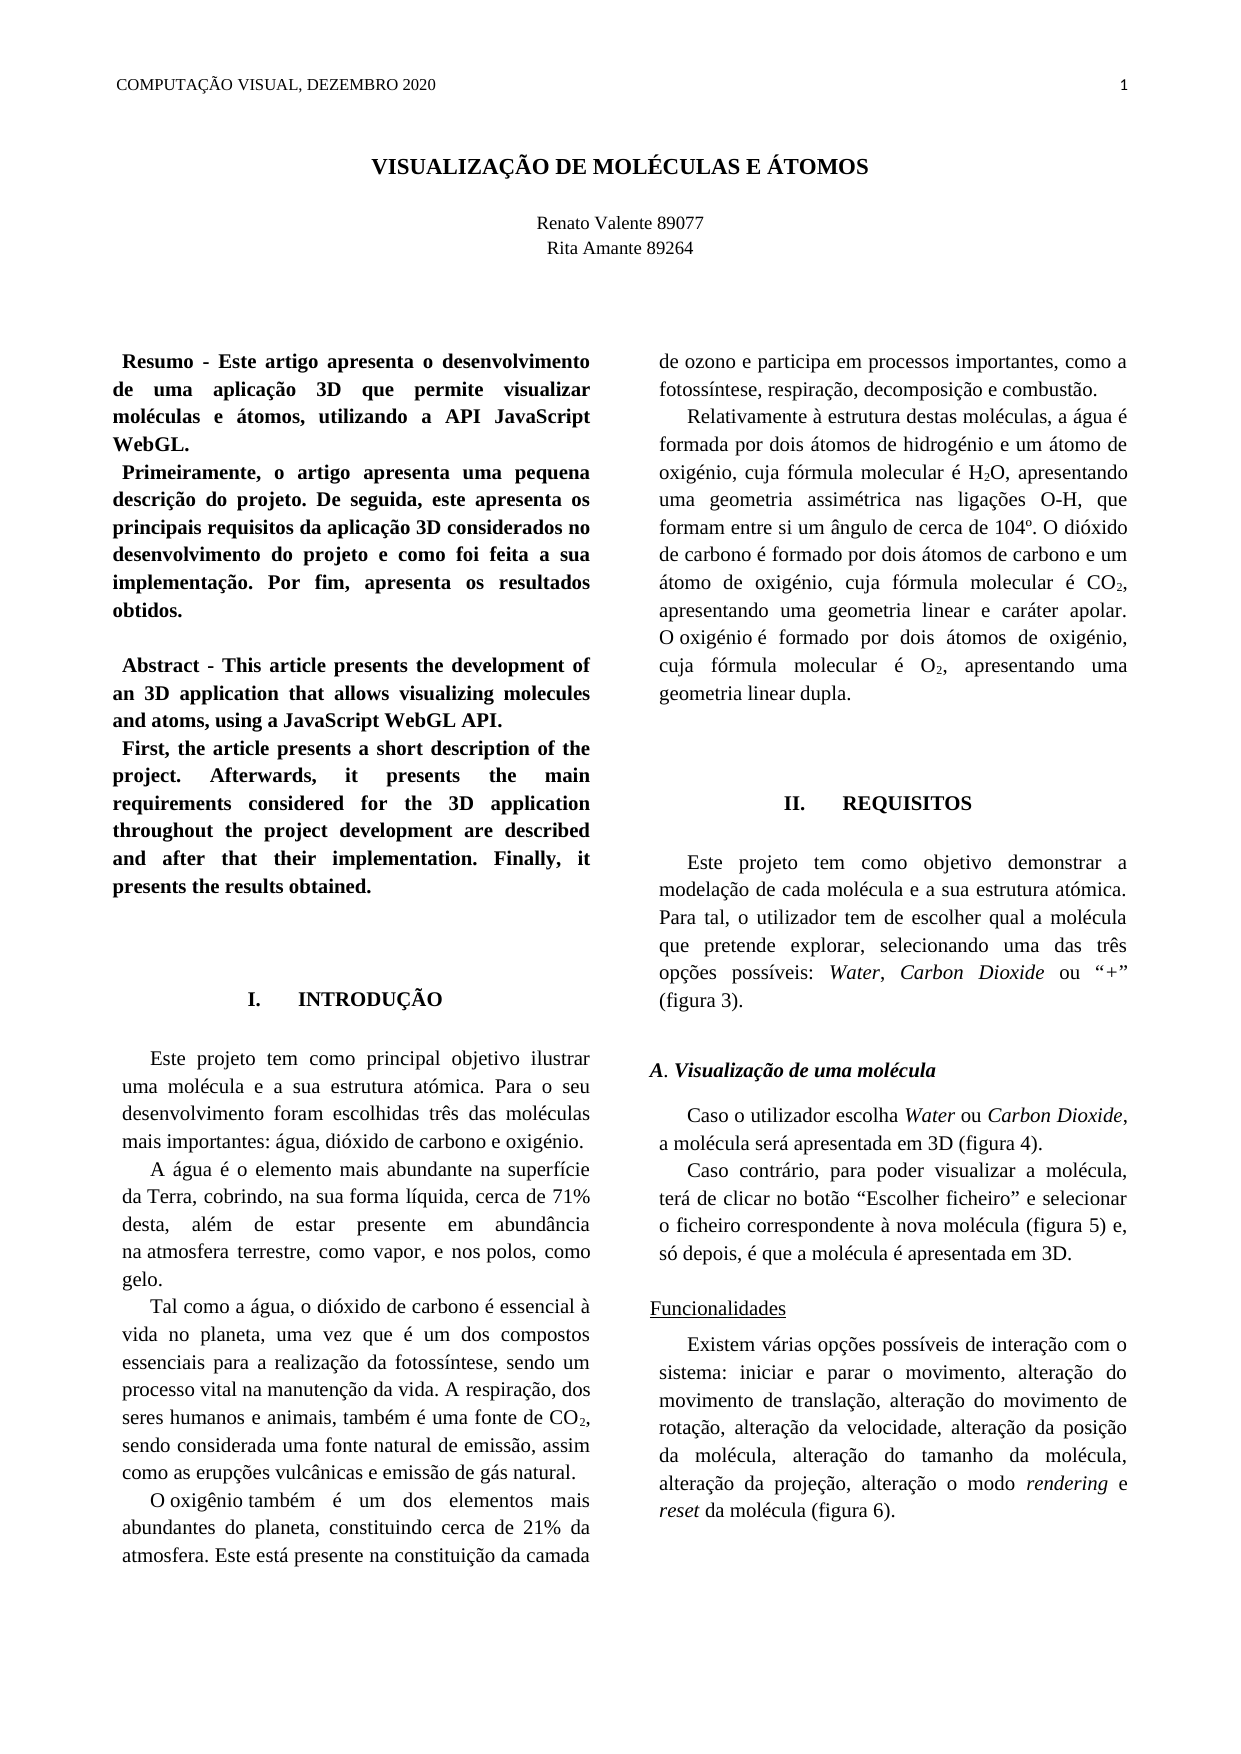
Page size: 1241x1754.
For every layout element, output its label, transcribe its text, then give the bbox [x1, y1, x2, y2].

text Caso contrário, para poder visualizar a molécula, terá de clicar no botão “Escolher ficheiro” e selecionar o ficheiro correspondente à nova molécula (figura 5) e, só depois, é que a molécula é apresentada em 3D. [659, 1158, 1128, 1265]
text Relativamente à estrutura destas moléculas, a água é formada por dois átomos de hidrogénio e um átomo de oxigénio, cuja fórmula molecular é H2O, apresentando uma geometria assimétrica nas ligações O-H, que formam entre si um ângulo de cerca de 104º. O dióxido de carbono é formado por dois átomos de carbono e um átomo de oxigénio, cuja fórmula molecular é CO2, apresentando uma geometria linear e caráter apolar. O oxigénio é formado por dois átomos de oxigénio, cuja fórmula molecular é O2, apresentando uma geometria linear dupla. [659, 404, 1128, 704]
text A água é o elemento mais abundante na superfície da Terra, cobrindo, na sua forma líquida, cerca de 71% desta, além de estar presente em abundância na atmosfera terrestre, como vapor, e nos polos, como gelo. [122, 1156, 591, 1291]
text Abstract - This article presents the development of an 3D application that allows visualizing molecules and atoms, using a JavaScript WebGL API. [112, 653, 591, 732]
text O oxigênio também é um dos elementos mais abundantes do planeta, constituindo cerca de 21% da atmosfera. Este está presente na constituição da camada de ozono e participa em processos importantes, como a fotossíntese, respiração, decomposição e combustão. [122, 1488, 591, 1567]
text Resumo - Este artigo apresenta o desenvolvimento de uma aplicação 3D que permite visualizar moléculas e átomos, utilizando a API JavaScript WebGL. [112, 349, 591, 456]
subtitle A. Visualização de uma molécula [649, 1057, 1128, 1082]
text Renato Valente 89077 [112, 212, 1128, 234]
text Tal como a água, o dióxido de carbono é essencial à vida no planeta, uma vez que é um dos compostos essenciais para a realização da fotossíntese, sendo um processo vital na manutenção da vida. A respiração, dos seres humanos e animais, também é uma fonte de CO2, sendo considerada uma fonte natural de emissão, assim como as erupções vulcânicas e emissão de gás natural. [122, 1294, 591, 1484]
text Caso o utilizador escolha Water ou Carbon Dioxide, a molécula será apresentada em 3D (figura 4). [659, 1103, 1128, 1154]
subtitle INTRODUÇÃO [112, 987, 591, 1011]
text VISUALIZAÇÃO DE MOLÉCULAS E ÁTOMOS [112, 153, 1128, 179]
text Primeiramente, o artigo apresenta uma pequena descrição do projeto. De seguida, este apresenta os principais requisitos da aplicação 3D considerados no desenvolvimento do projeto e como foi feita a sua implementação. Por fim, apresenta os resultados obtidos. [112, 459, 591, 622]
subtitle Funcionalidades [649, 1296, 1128, 1320]
subtitle REQUISITOS [649, 791, 1128, 815]
text Este projeto tem como objetivo demonstrar a modelação de cada molécula e a sua estrutura atómica. Para tal, o utilizador tem de escolher qual a molécula que pretende explorar, selecionando uma das três opções possíveis: Water, Carbon Dioxide ou “+” (figura 3). [659, 850, 1128, 1012]
text First, the article presents a short description of the project. Afterwards, it presents the main requirements considered for the 3D application throughout the project development are described and after that their implementation. Finally, it presents the results obtained. [112, 736, 591, 898]
text O oxigênio também é um dos elementos mais abundantes do planeta, constituindo cerca de 21% da atmosfera. Este está presente na constituição da camada de ozono e participa em processos importantes, como a fotossíntese, respiração, decomposição e combustão. [659, 349, 1128, 401]
text Rita Amante 89264 [112, 237, 1128, 258]
text Este projeto tem como principal objetivo ilustrar uma molécula e a sua estrutura atómica. Para o seu desenvolvimento foram escolhidas três das moléculas mais importantes: água, dióxido de carbono e oxigénio. [122, 1046, 591, 1153]
text Existem várias opções possíveis de interação com o sistema: iniciar e parar o movimento, alteração do movimento de translação, alteração do movimento de rotação, alteração da velocidade, alteração da posição da molécula, alteração do tamanho da molécula, alteração da projeção, alteração o modo rendering e reset da molécula (figura 6). [659, 1332, 1128, 1522]
